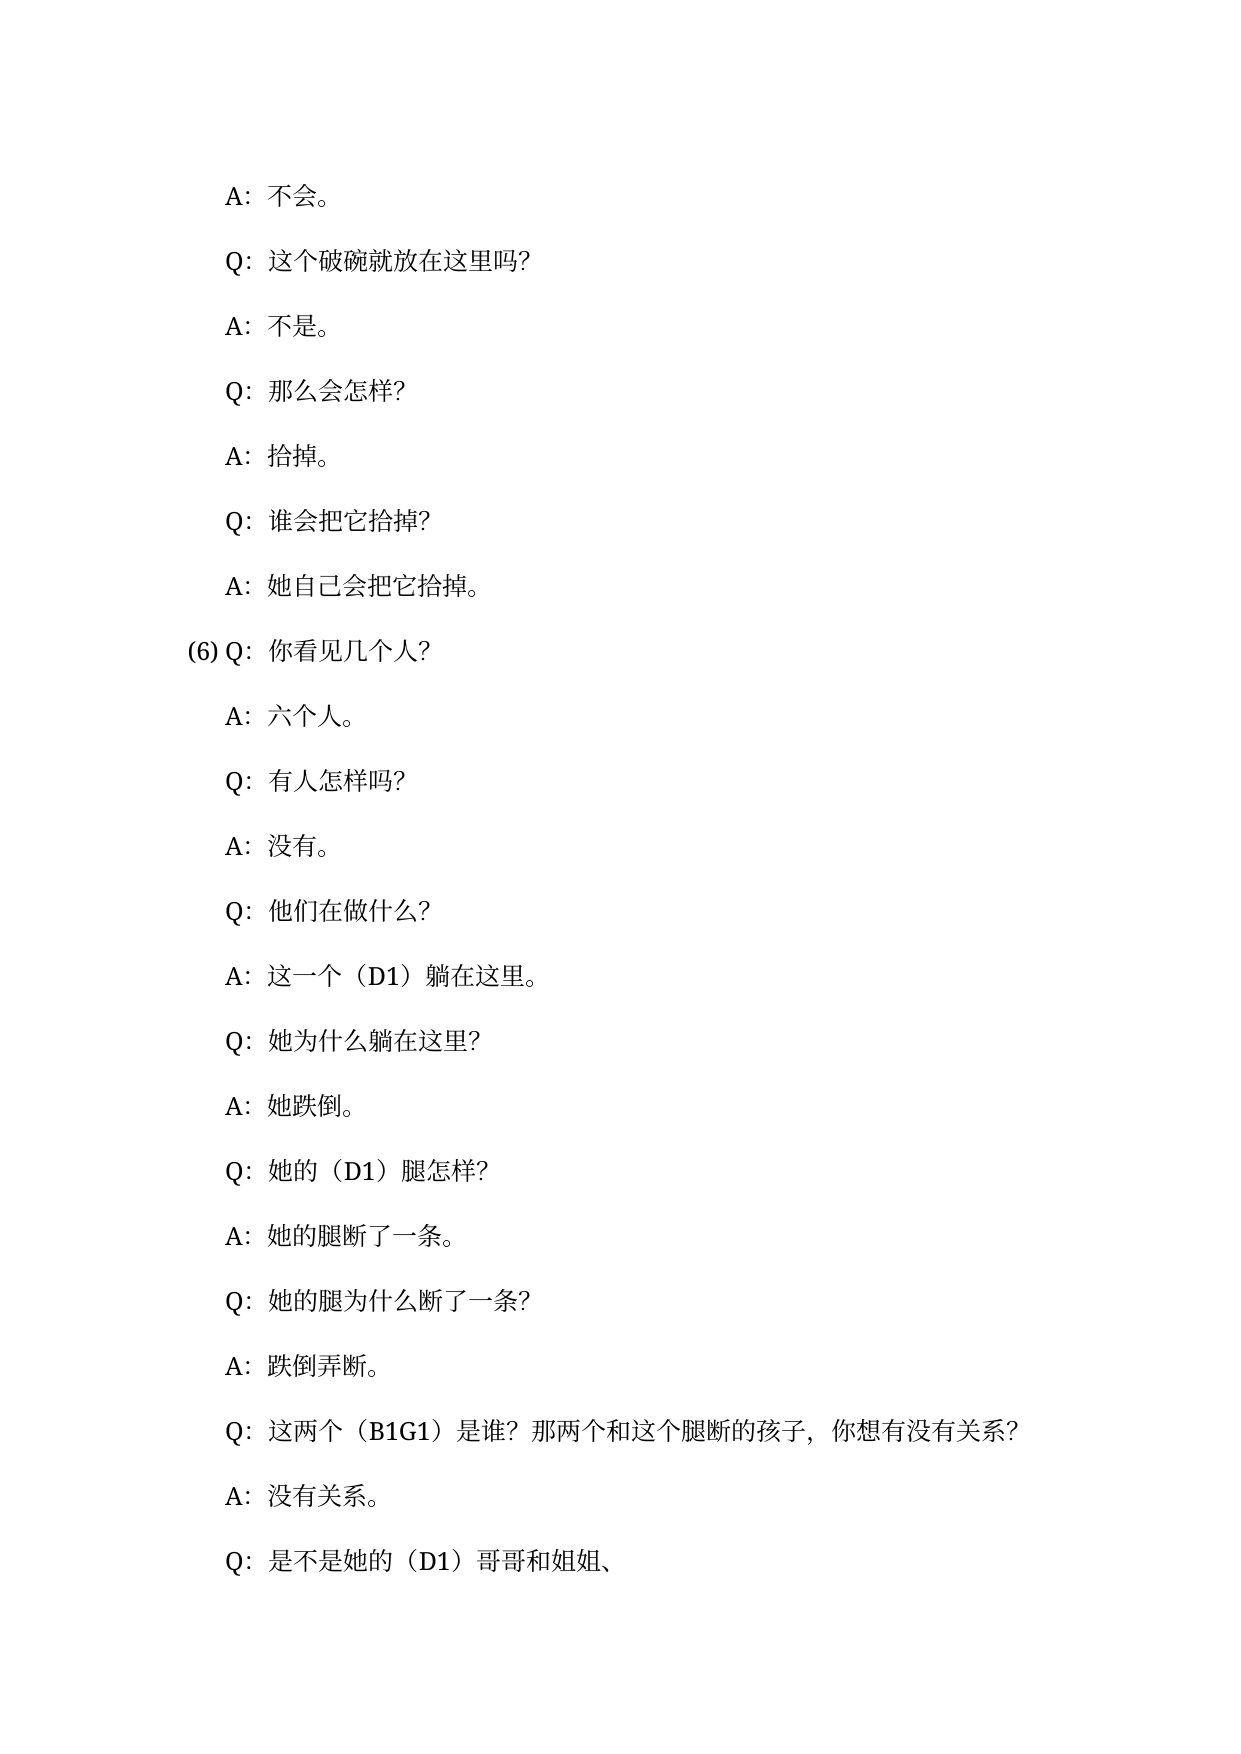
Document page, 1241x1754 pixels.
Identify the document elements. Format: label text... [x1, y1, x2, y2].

list A：六个人。 [225, 682, 1053, 747]
list Q：你看见几个人？ [187, 617, 1053, 682]
list A：她的腿断了一条。 [225, 1202, 1053, 1267]
list Q：谁会把它拾掉？ [225, 487, 1053, 552]
list A：她跌倒。 [225, 1072, 1053, 1137]
list Q：这两个（B1G1）是谁？那两个和这个腿断的孩子，你想有没有关系？ [225, 1397, 1053, 1462]
list A：没有关系。 [225, 1462, 1053, 1527]
list Q：这个破碗就放在这里吗？ [225, 227, 1053, 292]
list Q：有人怎样吗？ [225, 747, 1053, 812]
list A：拾掉。 [225, 422, 1053, 487]
list A：不会。 [225, 162, 1053, 227]
list Q：她为什么躺在这里？ [225, 1007, 1053, 1072]
list A：她自己会把它拾掉。 [225, 552, 1053, 617]
list Q：她的腿为什么断了一条？ [225, 1267, 1053, 1332]
list Q：他们在做什么？ [225, 877, 1053, 942]
list Q：那么会怎样？ [225, 357, 1053, 422]
list A：跌倒弄断。 [225, 1332, 1053, 1397]
list Q：是不是她的（D1）哥哥和姐姐、 [225, 1527, 1053, 1592]
list A：不是。 [225, 292, 1053, 357]
list Q：她的（D1）腿怎样？ [225, 1137, 1053, 1202]
list A：这一个（D1）躺在这里。 [225, 942, 1053, 1007]
list A：没有。 [225, 812, 1053, 877]
